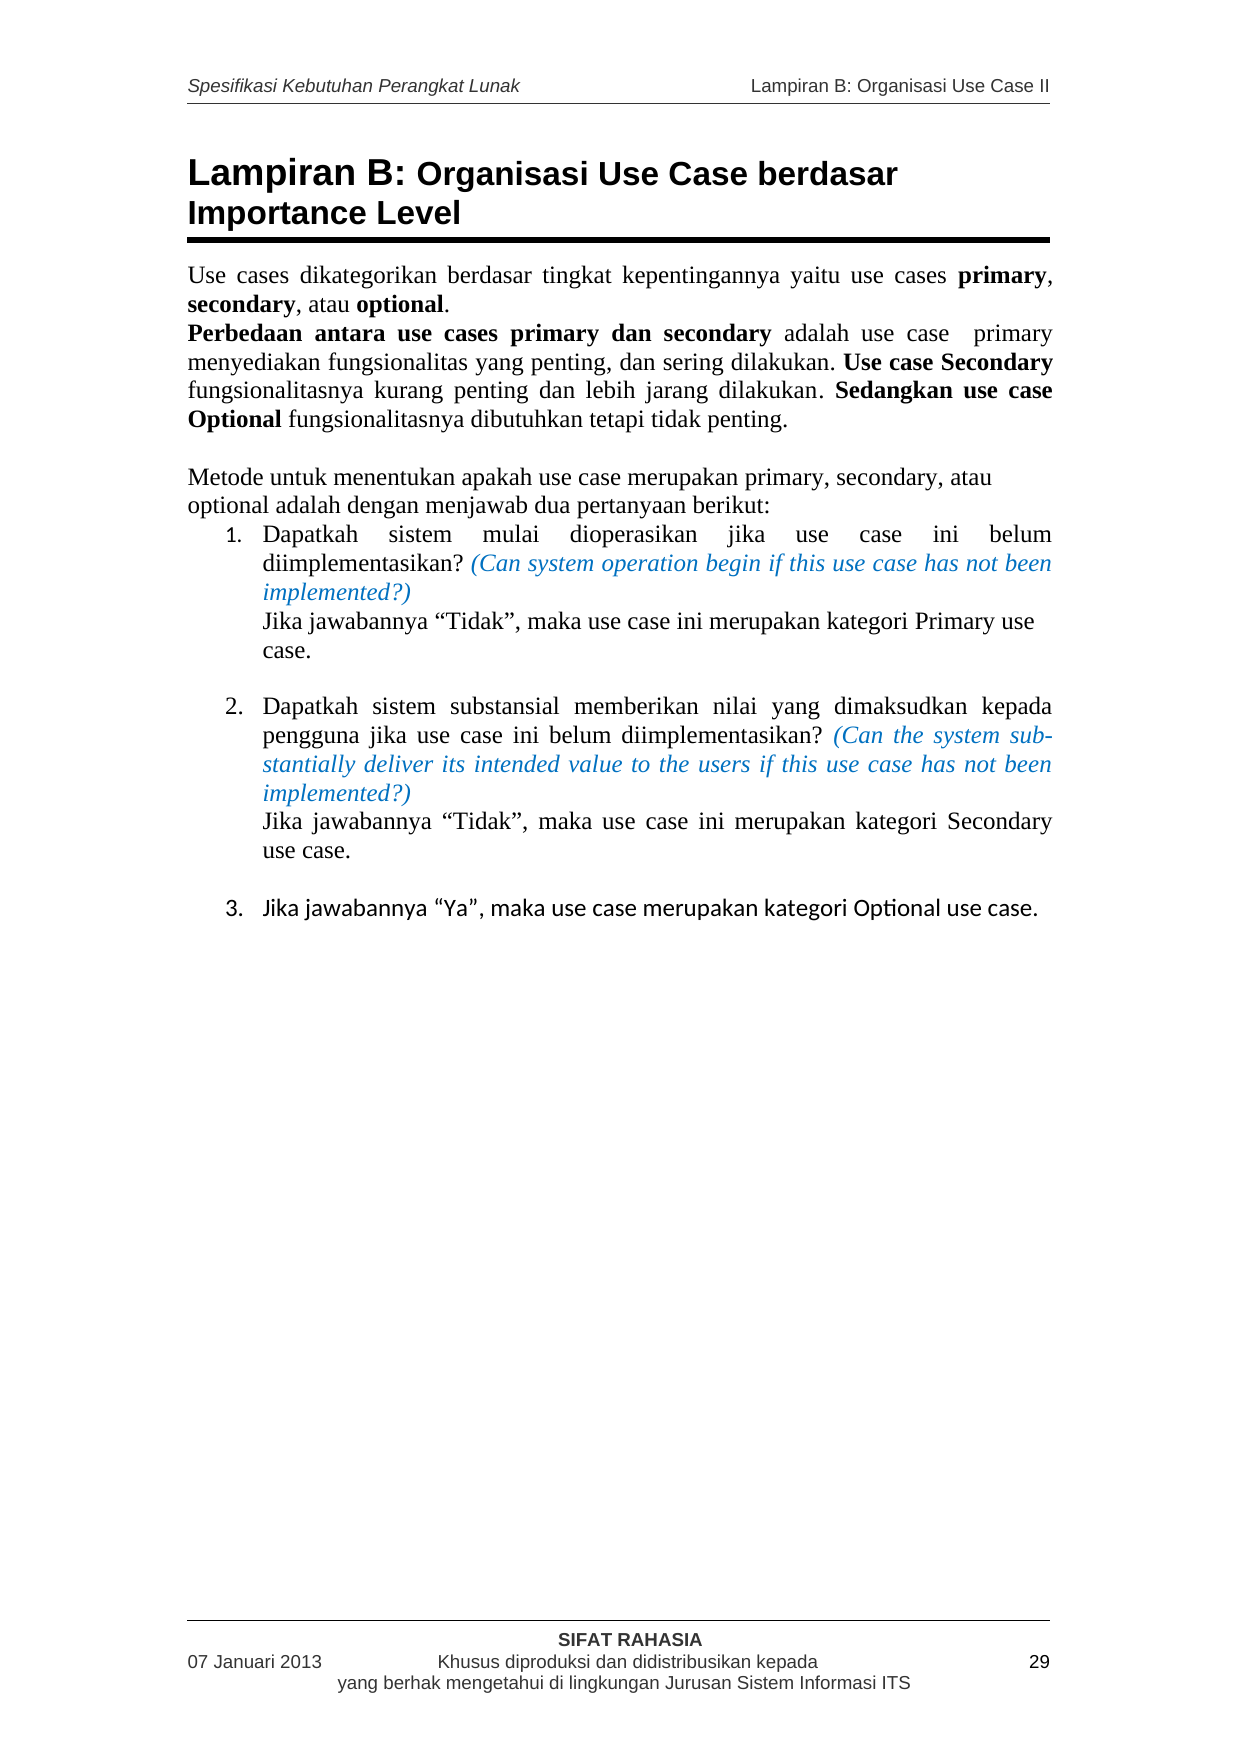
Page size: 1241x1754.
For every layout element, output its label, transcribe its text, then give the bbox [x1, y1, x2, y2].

text Use cases dikategorikan berdasar tingkat kepentingannya yaitu use cases primary, secondary, atau optional. [187, 260, 1053, 318]
text Metode untuk menentukan apakah use case merupakan primary, secondary, atau optional adalah dengan menjawab dua pertanyaan berikut: [187, 462, 1053, 519]
list Jika jawabannya “Tidak”, maka use case ini merupakan kategori Secondary use case. [262, 806, 1053, 864]
text Perbedaan antara use cases primary dan secondary adalah use case primary menyediakan fungsionalitas yang penting, dan sering dilakukan. Use case Secondary fungsionalitasnya kurang penting dan lebih jarang dilakukan. Sedangkan use case Optional fungsionalitasnya dibutuhkan tetapi tidak penting. [187, 318, 1053, 433]
subtitle Lampiran B: Organisasi Use Case berdasar Importance Level [187, 150, 1053, 232]
list Jika jawabannya “Ya”, maka use case merupakan kategori Optional use case. [225, 892, 1053, 922]
list Jika jawabannya “Tidak”, maka use case ini merupakan kategori Primary use case. [262, 606, 1053, 663]
list Dapatkah sistem substansial memberikan nilai yang dimaksudkan kepada pengguna jika use case ini belum diimplementasikan? (Can the system sub-stantially deliver its intended value to the users if this use case has not been implemented?) [225, 691, 1053, 806]
list Dapatkah sistem mulai dioperasikan jika use case ini belum diimplementasikan? (Can system operation begin if this use case has not been implemented?) [225, 519, 1053, 606]
